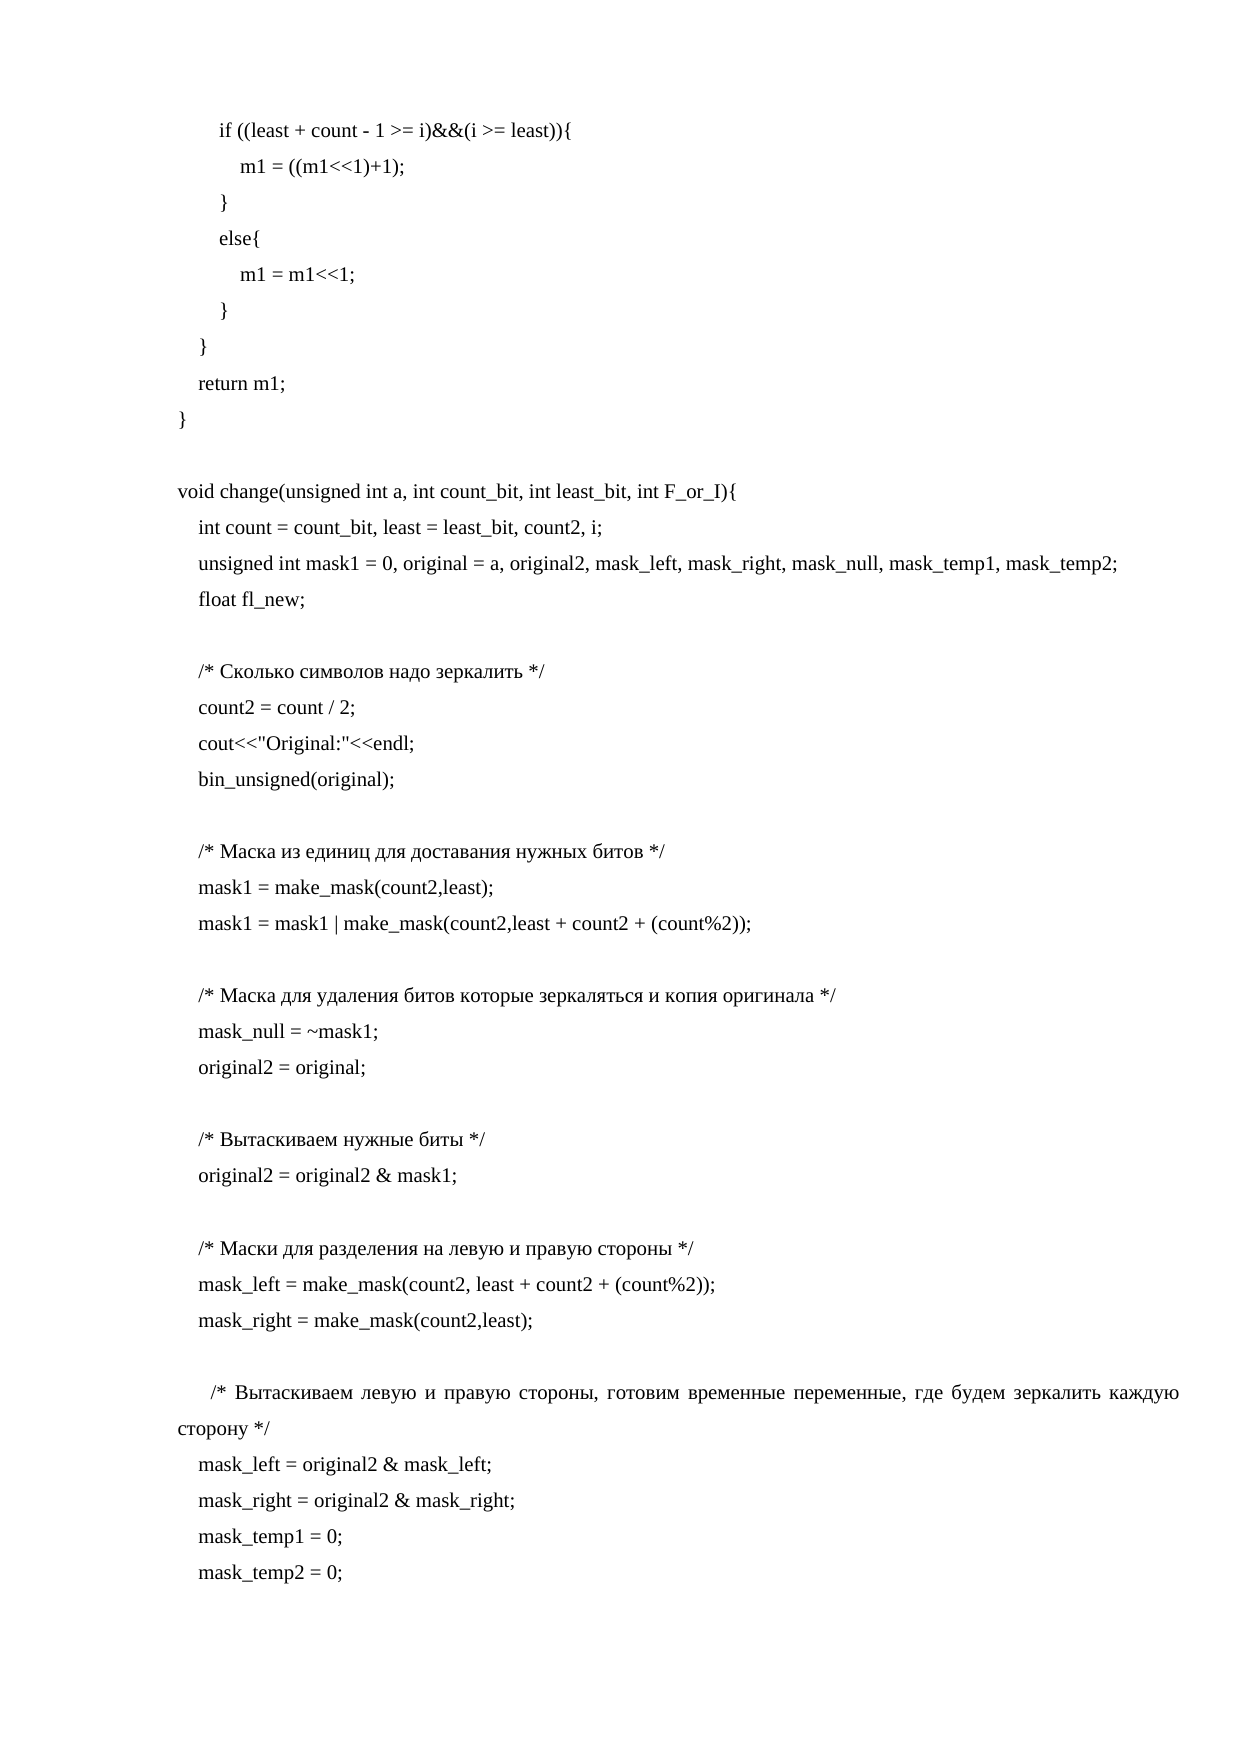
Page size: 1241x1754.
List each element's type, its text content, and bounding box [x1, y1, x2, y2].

text mask1 = make_mask(count2,least); [177, 875, 1181, 899]
text mask_right = original2 & mask_right; [177, 1488, 1181, 1512]
text mask_right = make_mask(count2,least); [177, 1307, 1181, 1332]
text void change(unsigned int a, int count_bit, int least_bit, int F_or_I){ [177, 478, 1181, 503]
text int count = count_bit, least = least_bit, count2, i; [177, 514, 1181, 539]
text /* Вытаскиваем левую и правую стороны, готовим временные переменные, где будем зеркалить каждую сторону */ [177, 1379, 1181, 1440]
text else{ [177, 226, 1181, 250]
text original2 = original2 & mask1; [177, 1163, 1181, 1187]
text unsigned int mask1 = 0, original = a, original2, mask_left, mask_right, mask_null, mask_temp1, mask_temp2; [177, 551, 1181, 575]
text bin_unsigned(original); [177, 767, 1181, 791]
text /* Вытаскиваем нужные биты */ [177, 1127, 1181, 1151]
text if ((least + count - 1 >= i)&&(i >= least)){ [177, 118, 1181, 142]
text return m1; [177, 370, 1181, 394]
text /* Маска для удаления битов которые зеркаляться и копия оригинала */ [177, 983, 1181, 1007]
text mask_left = make_mask(count2, least + count2 + (count%2)); [177, 1271, 1181, 1296]
text m1 = m1<<1; [177, 262, 1181, 286]
text float fl_new; [177, 587, 1181, 611]
text cout<<"Original:"<<endl; [177, 731, 1181, 755]
text } [177, 334, 1181, 358]
text /* Сколько символов надо зеркалить */ [177, 659, 1181, 683]
text } [177, 298, 1181, 322]
text mask1 = mask1 | make_mask(count2,least + count2 + (count%2)); [177, 911, 1181, 935]
text } [177, 190, 1181, 214]
text /* Маска из единиц для доставания нужных битов */ [177, 839, 1181, 863]
text m1 = ((m1<<1)+1); [177, 154, 1181, 178]
text mask_left = original2 & mask_left; [177, 1452, 1181, 1476]
text mask_temp2 = 0; [177, 1560, 1181, 1584]
text mask_temp1 = 0; [177, 1524, 1181, 1548]
text /* Маски для разделения на левую и правую стороны */ [177, 1235, 1181, 1259]
text count2 = count / 2; [177, 695, 1181, 719]
text mask_null = ~mask1; [177, 1019, 1181, 1043]
text original2 = original; [177, 1055, 1181, 1079]
text } [177, 406, 1181, 431]
